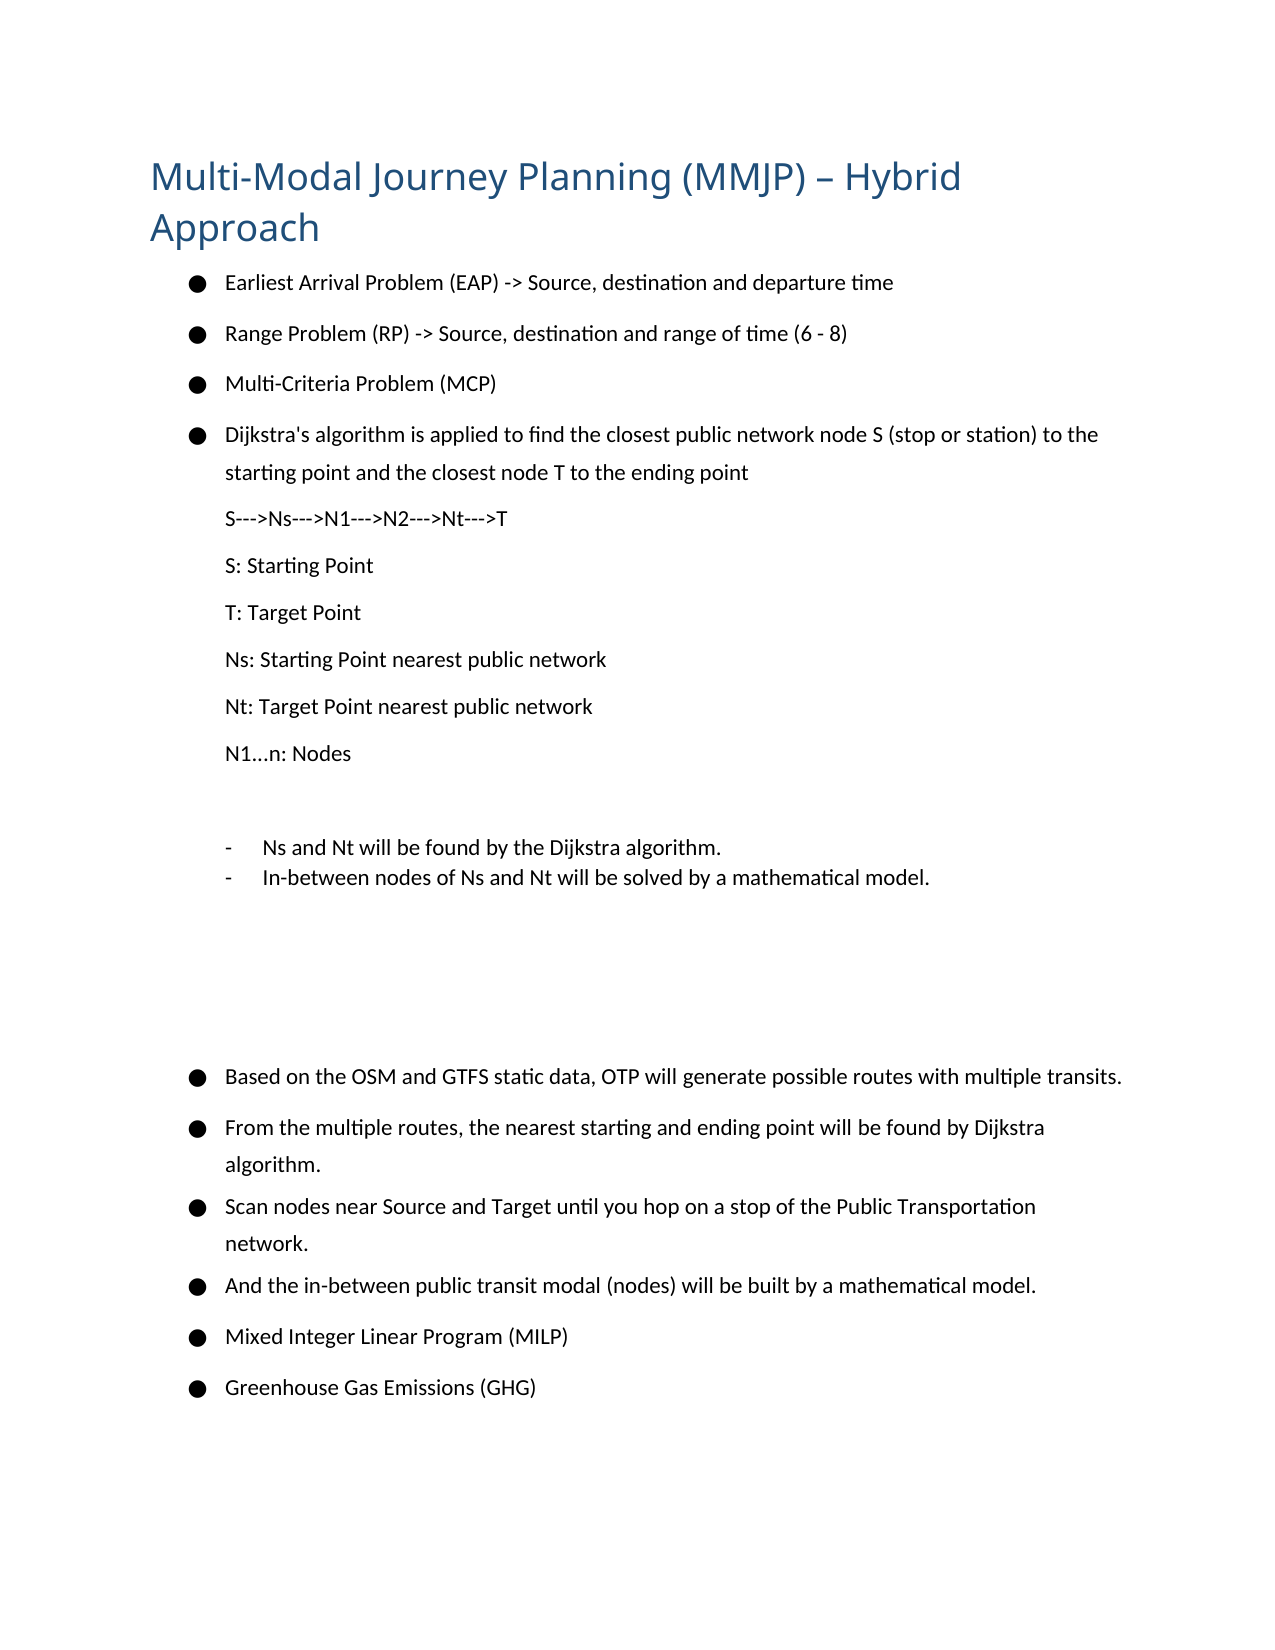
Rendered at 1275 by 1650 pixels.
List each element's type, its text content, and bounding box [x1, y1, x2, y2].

list From the multiple routes, the nearest starting and ending point will be found by Dijkstra algorithm. [187, 1101, 1125, 1178]
list Greenhouse Gas Emissions (GHG) [187, 1361, 1125, 1408]
text S--->Ns--->N1--->N2--->Nt--->T [150, 504, 1125, 532]
text Nt: Target Point nearest public network [150, 692, 1125, 720]
list Dijkstra's algorithm is applied to find the closest public network node S (stop or station) to the starting point and the closest node T to the ending point [187, 408, 1125, 486]
text N1...n: Nodes [150, 739, 1125, 767]
list In-between nodes of Ns and Nt will be solved by a mathematical model. [225, 863, 1125, 891]
text T: Target Point [150, 598, 1125, 626]
list Earliest Arrival Problem (EAP) -> Source, destination and departure time [187, 256, 1125, 303]
list Range Problem (RP) -> Source, destination and range of time (6 - 8) [187, 307, 1125, 354]
text Ns: Starting Point nearest public network [150, 645, 1125, 673]
list Ns and Nt will be found by the Dijkstra algorithm. [225, 833, 1125, 861]
list And the in-between public transit modal (nodes) will be built by a mathematical model. [187, 1260, 1125, 1307]
subtitle Multi-Modal Journey Planning (MMJP) – Hybrid Approach [150, 150, 1125, 252]
text S: Starting Point [150, 551, 1125, 579]
list Mixed Integer Linear Program (MILP) [187, 1311, 1125, 1357]
list Multi-Criteria Problem (MCP) [187, 358, 1125, 405]
list Scan nodes near Source and Target until you hop on a stop of the Public Transportation network. [187, 1180, 1125, 1258]
list Based on the OSM and GTFS static data, OTP will generate possible routes with multiple transits. [187, 1050, 1125, 1097]
